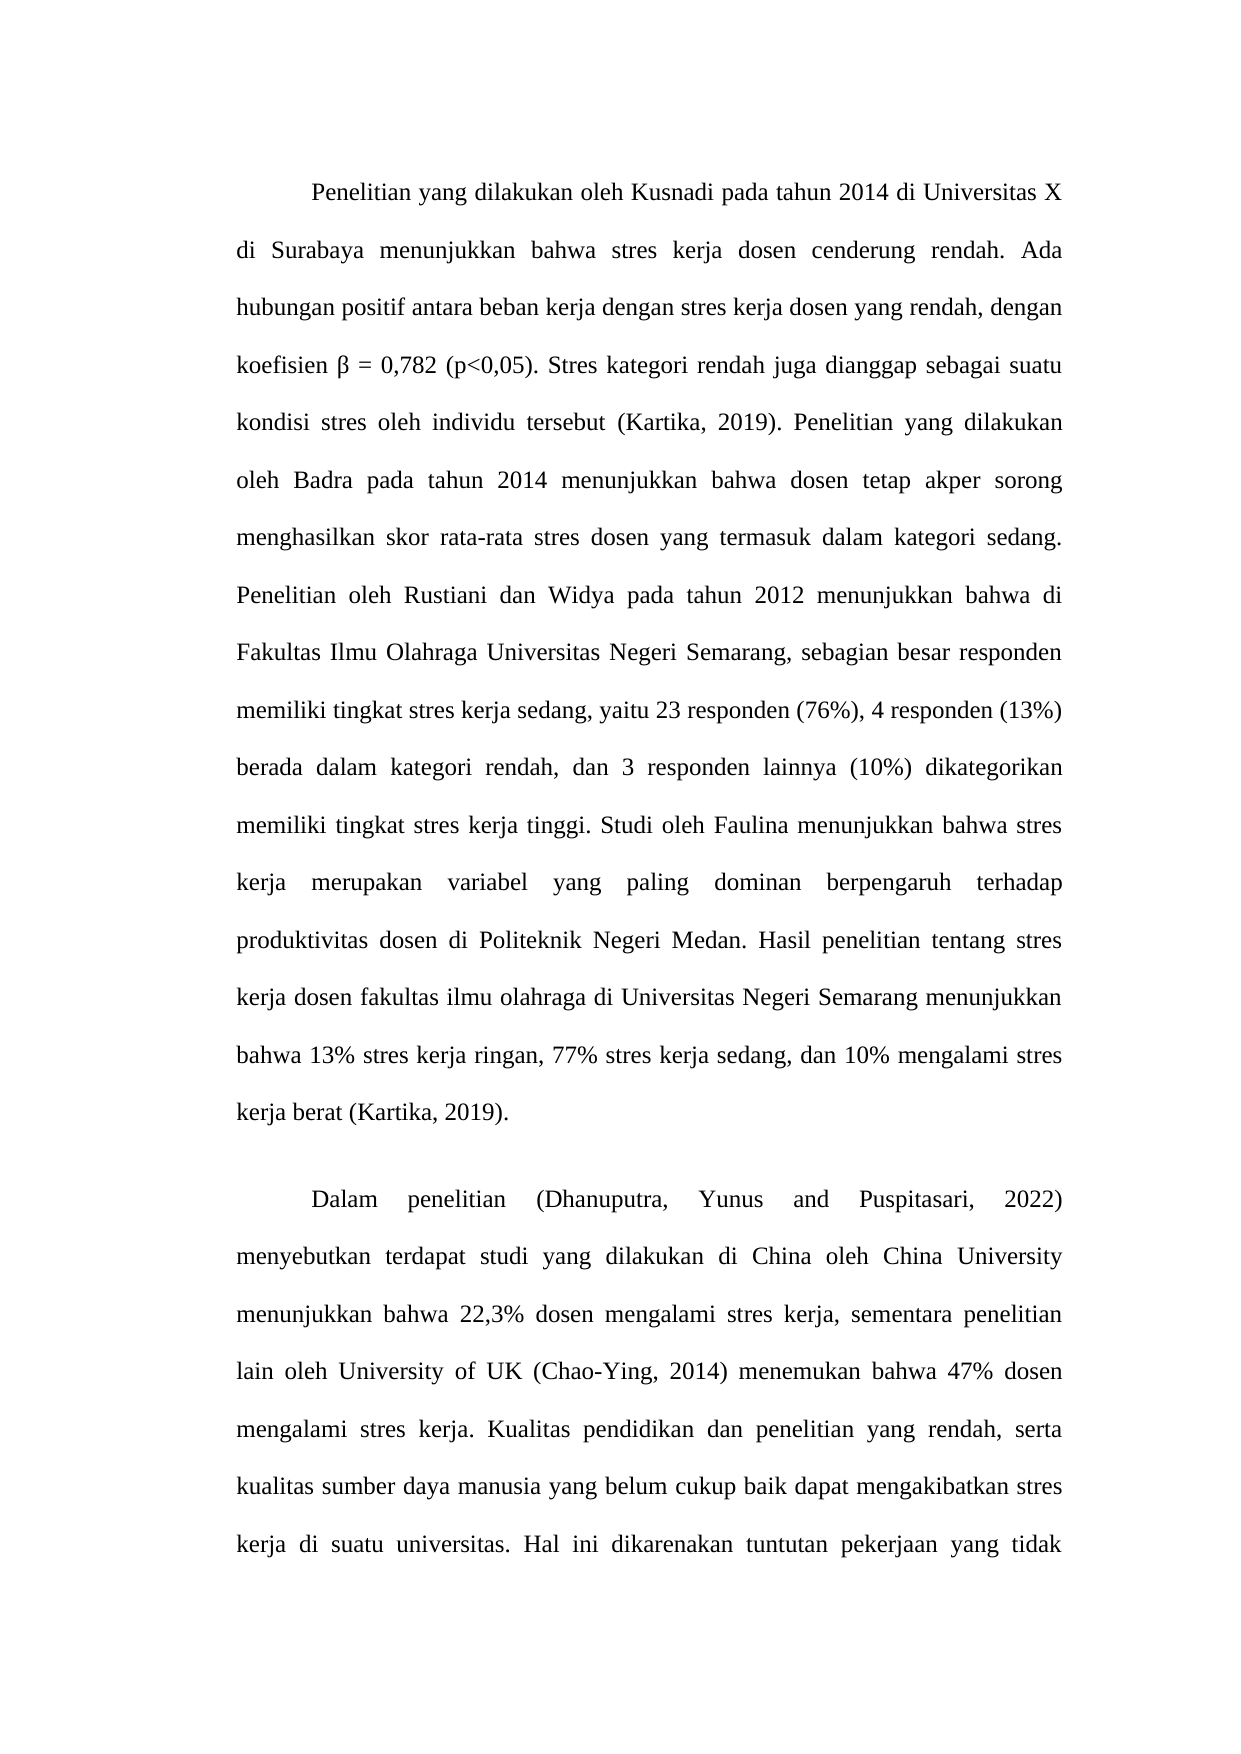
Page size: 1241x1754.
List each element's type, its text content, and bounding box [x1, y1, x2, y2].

text Penelitian yang dilakukan oleh Kusnadi pada tahun 2014 di Universitas X di Surabaya menunjukkan bahwa stres kerja dosen cenderung rendah. Ada hubungan positif antara beban kerja dengan stres kerja dosen yang rendah, dengan koefisien β = 0,782 (p<0,05). Stres kategori rendah juga dianggap sebagai suatu kondisi stres oleh individu tersebut (Kartika, 2019). Penelitian yang dilakukan oleh Badra pada tahun 2014 menunjukkan bahwa dosen tetap akper sorong menghasilkan skor rata-rata stres dosen yang termasuk dalam kategori sedang. Penelitian oleh Rustiani dan Widya pada tahun 2012 menunjukkan bahwa di Fakultas Ilmu Olahraga Universitas Negeri Semarang, sebagian besar responden memiliki tingkat stres kerja sedang, yaitu 23 responden (76%), 4 responden (13%) berada dalam kategori rendah, dan 3 responden lainnya (10%) dikategorikan memiliki tingkat stres kerja tinggi. Studi oleh Faulina menunjukkan bahwa stres kerja merupakan variabel yang paling dominan berpengaruh terhadap produktivitas dosen di Politeknik Negeri Medan. Hasil penelitian tentang stres kerja dosen fakultas ilmu olahraga di Universitas Negeri Semarang menunjukkan bahwa 13% stres kerja ringan, 77% stres kerja sedang, dan 10% mengalami stres kerja berat (Kartika, 2019). [236, 177, 1063, 1126]
